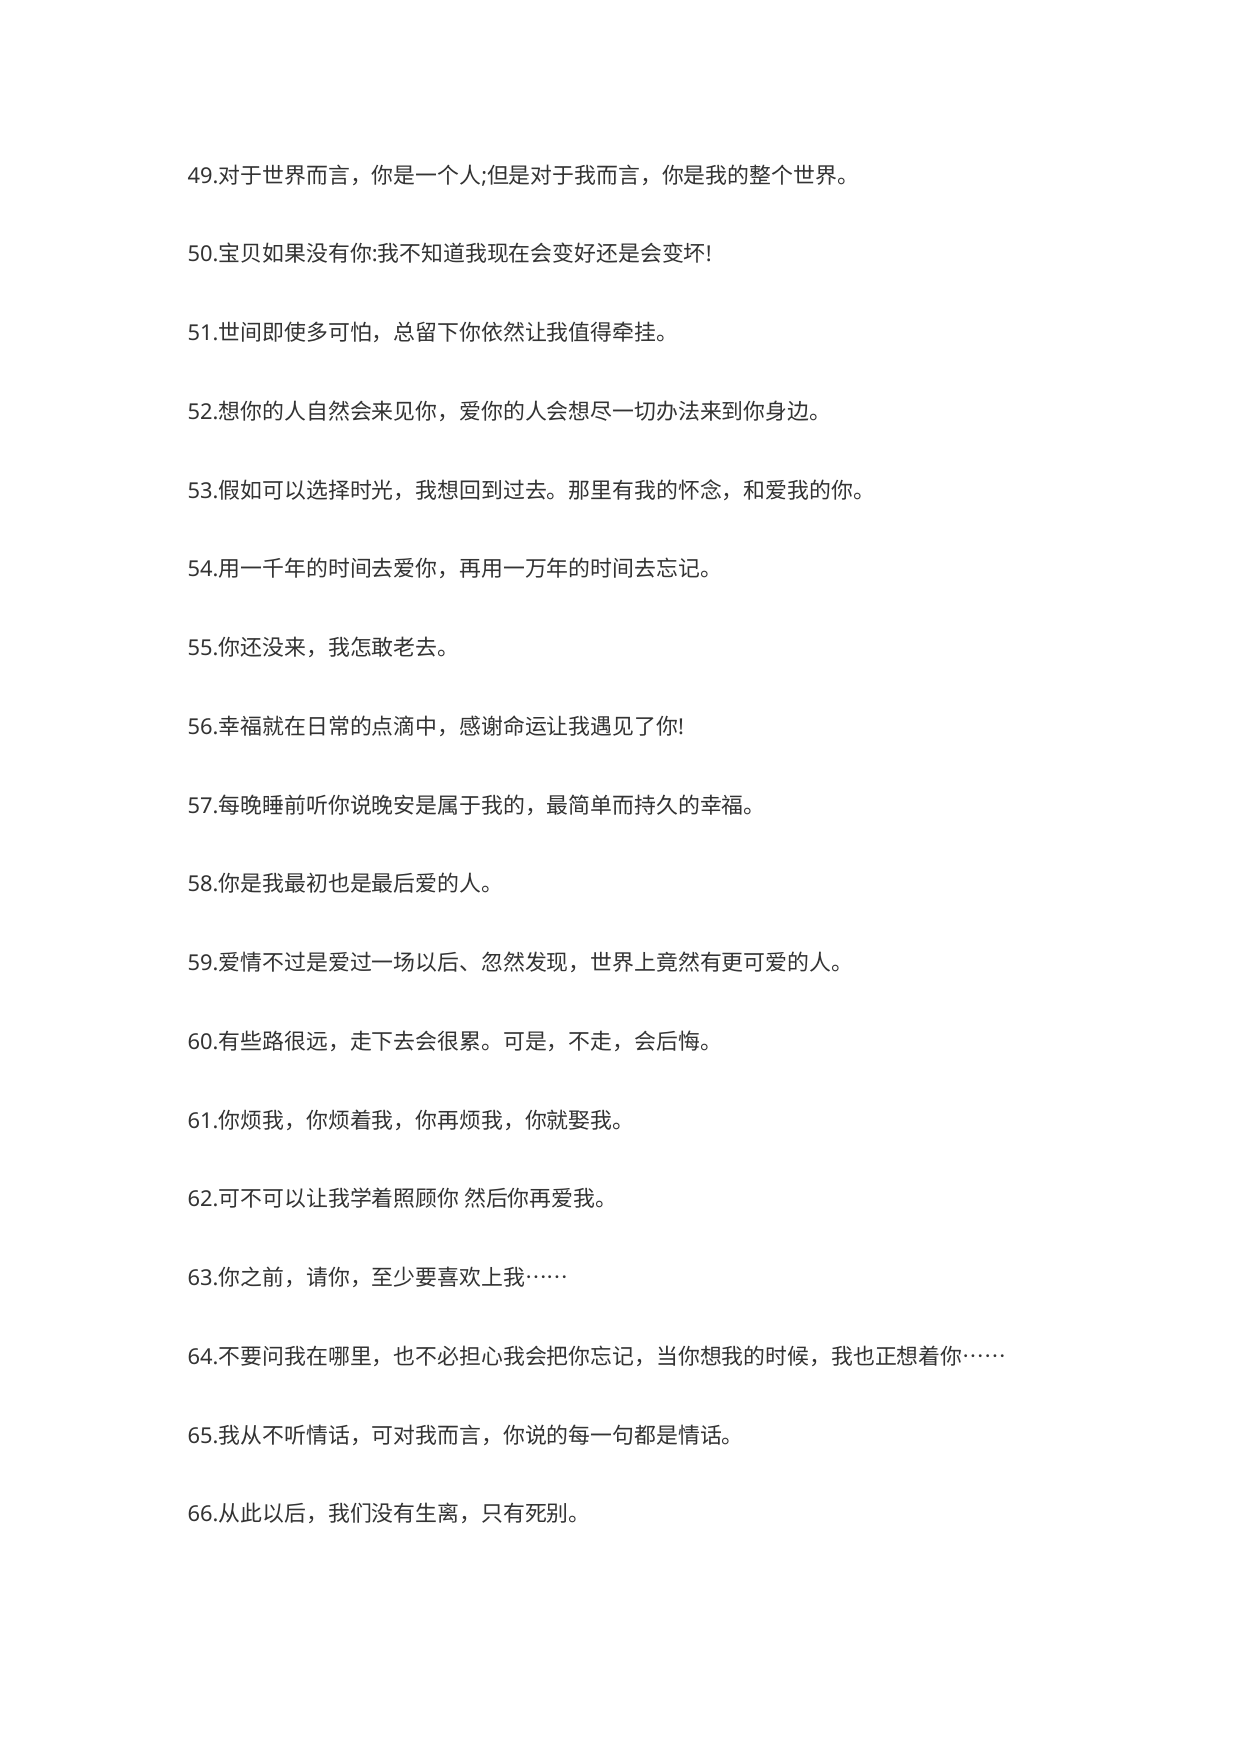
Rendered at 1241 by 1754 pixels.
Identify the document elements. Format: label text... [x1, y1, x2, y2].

text 55.你还没来，我怎敢老去。 [187, 622, 1053, 662]
text 63.你之前，请你，至少要喜欢上我…… [187, 1252, 1053, 1292]
text 62.可不可以让我学着照顾你 然后你再爱我。 [187, 1174, 1053, 1213]
text 53.假如可以选择时光，我想回到过去。那里有我的怀念，和爱我的你。 [187, 465, 1053, 504]
text 51.世间即使多可怕，总留下你依然让我值得牵挂。 [187, 307, 1053, 347]
text 56.幸福就在日常的点滴中，感谢命运让我遇见了你! [187, 701, 1053, 741]
text 61.你烦我，你烦着我，你再烦我，你就娶我。 [187, 1095, 1053, 1134]
text 58.你是我最初也是最后爱的人。 [187, 859, 1053, 898]
text 66.从此以后，我们没有生离，只有死别。 [187, 1489, 1053, 1528]
text 64.不要问我在哪里，也不必担心我会把你忘记，当你想我的时候，我也正想着你…… [187, 1331, 1053, 1371]
text 50.宝贝如果没有你:我不知道我现在会变好还是会变坏! [187, 229, 1053, 268]
text 59.爱情不过是爱过一场以后、忽然发现，世界上竟然有更可爱的人。 [187, 937, 1053, 977]
text 54.用一千年的时间去爱你，再用一万年的时间去忘记。 [187, 544, 1053, 583]
text 57.每晚睡前听你说晚安是属于我的，最简单而持久的幸福。 [187, 780, 1053, 819]
text 49.对于世界而言，你是一个人;但是对于我而言，你是我的整个世界。 [187, 150, 1053, 189]
text 65.我从不听情话，可对我而言，你说的每一句都是情话。 [187, 1410, 1053, 1449]
text 60.有些路很远，走下去会很累。可是，不走，会后悔。 [187, 1016, 1053, 1056]
text 52.想你的人自然会来见你，爱你的人会想尽一切办法来到你身边。 [187, 386, 1053, 426]
